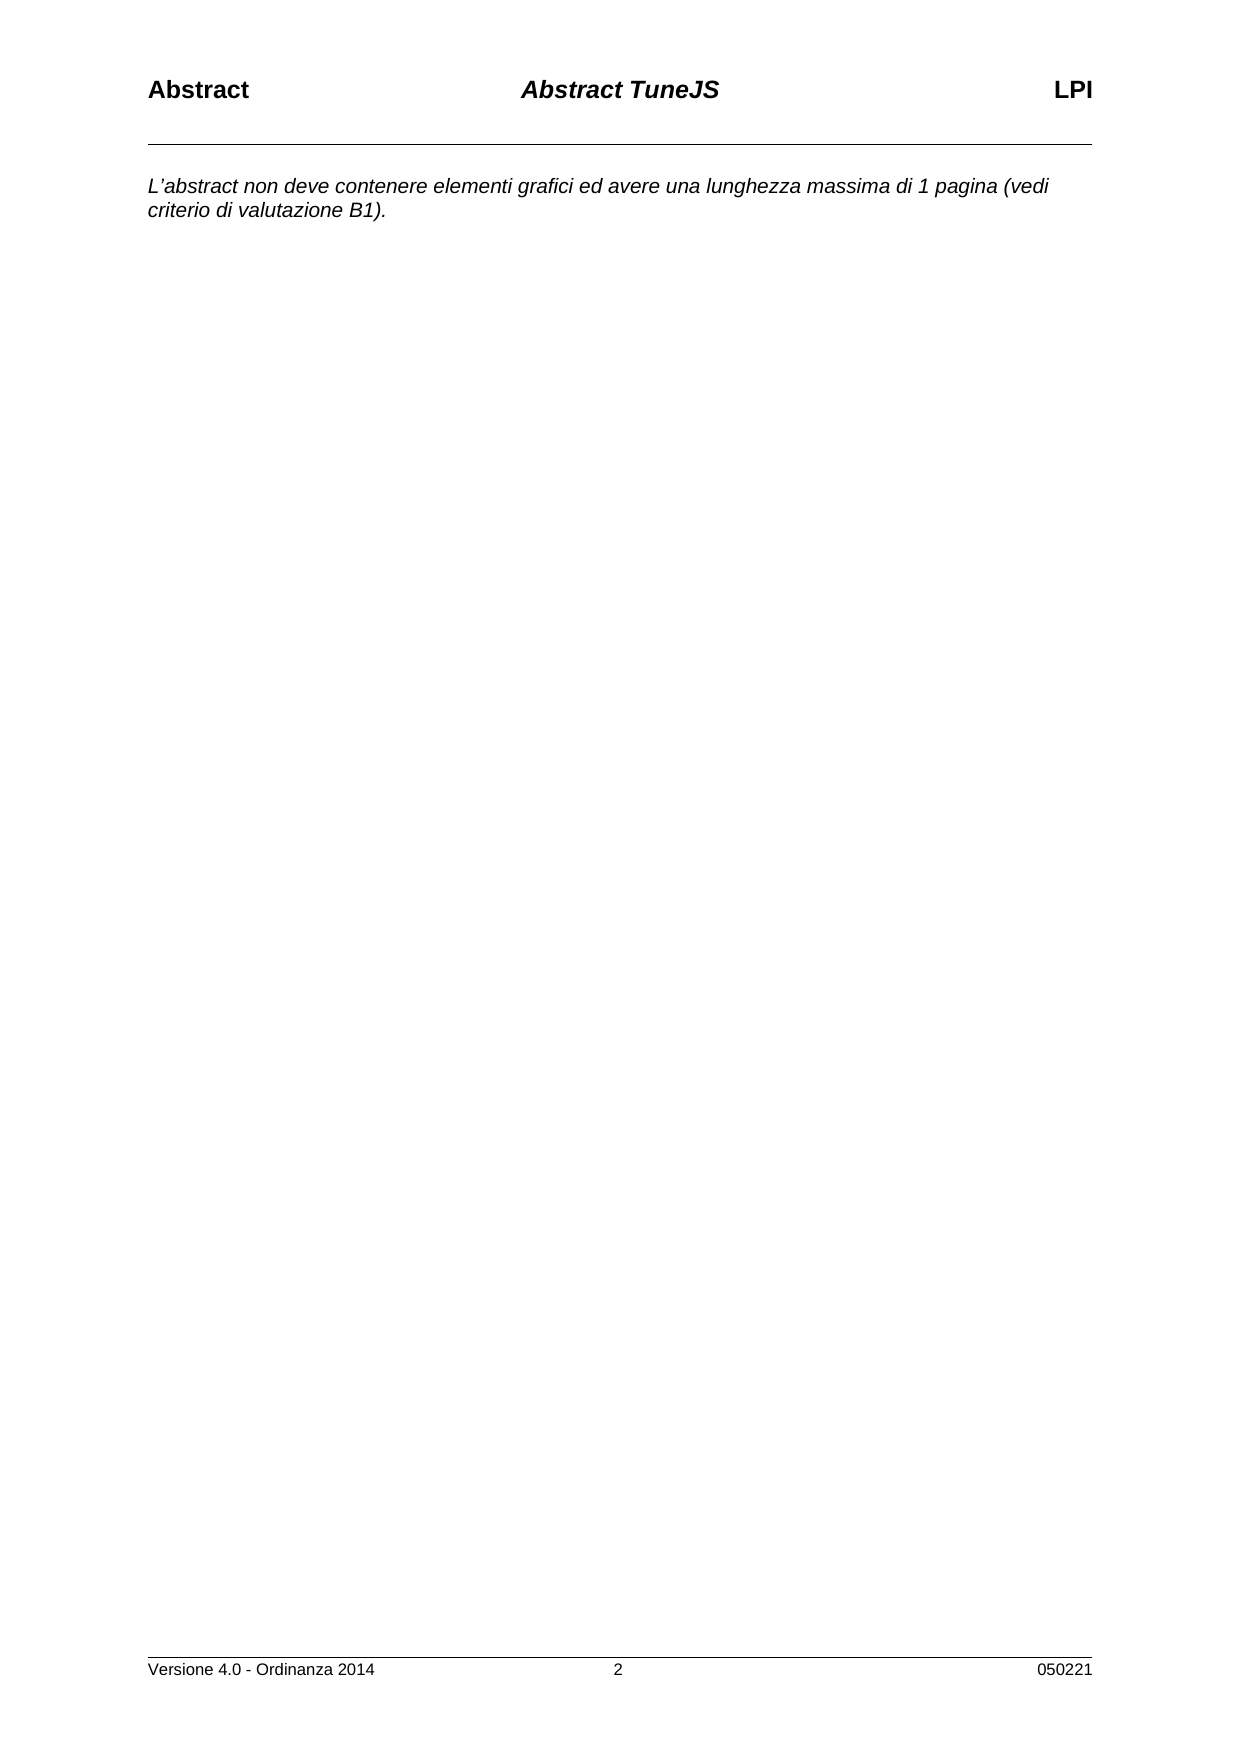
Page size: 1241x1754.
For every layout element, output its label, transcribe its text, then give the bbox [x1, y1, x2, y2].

text L’abstract non deve contenere elementi grafici ed avere una lunghezza massima di 1 pagina (vedi criterio di valutazione B1). [148, 174, 1092, 222]
